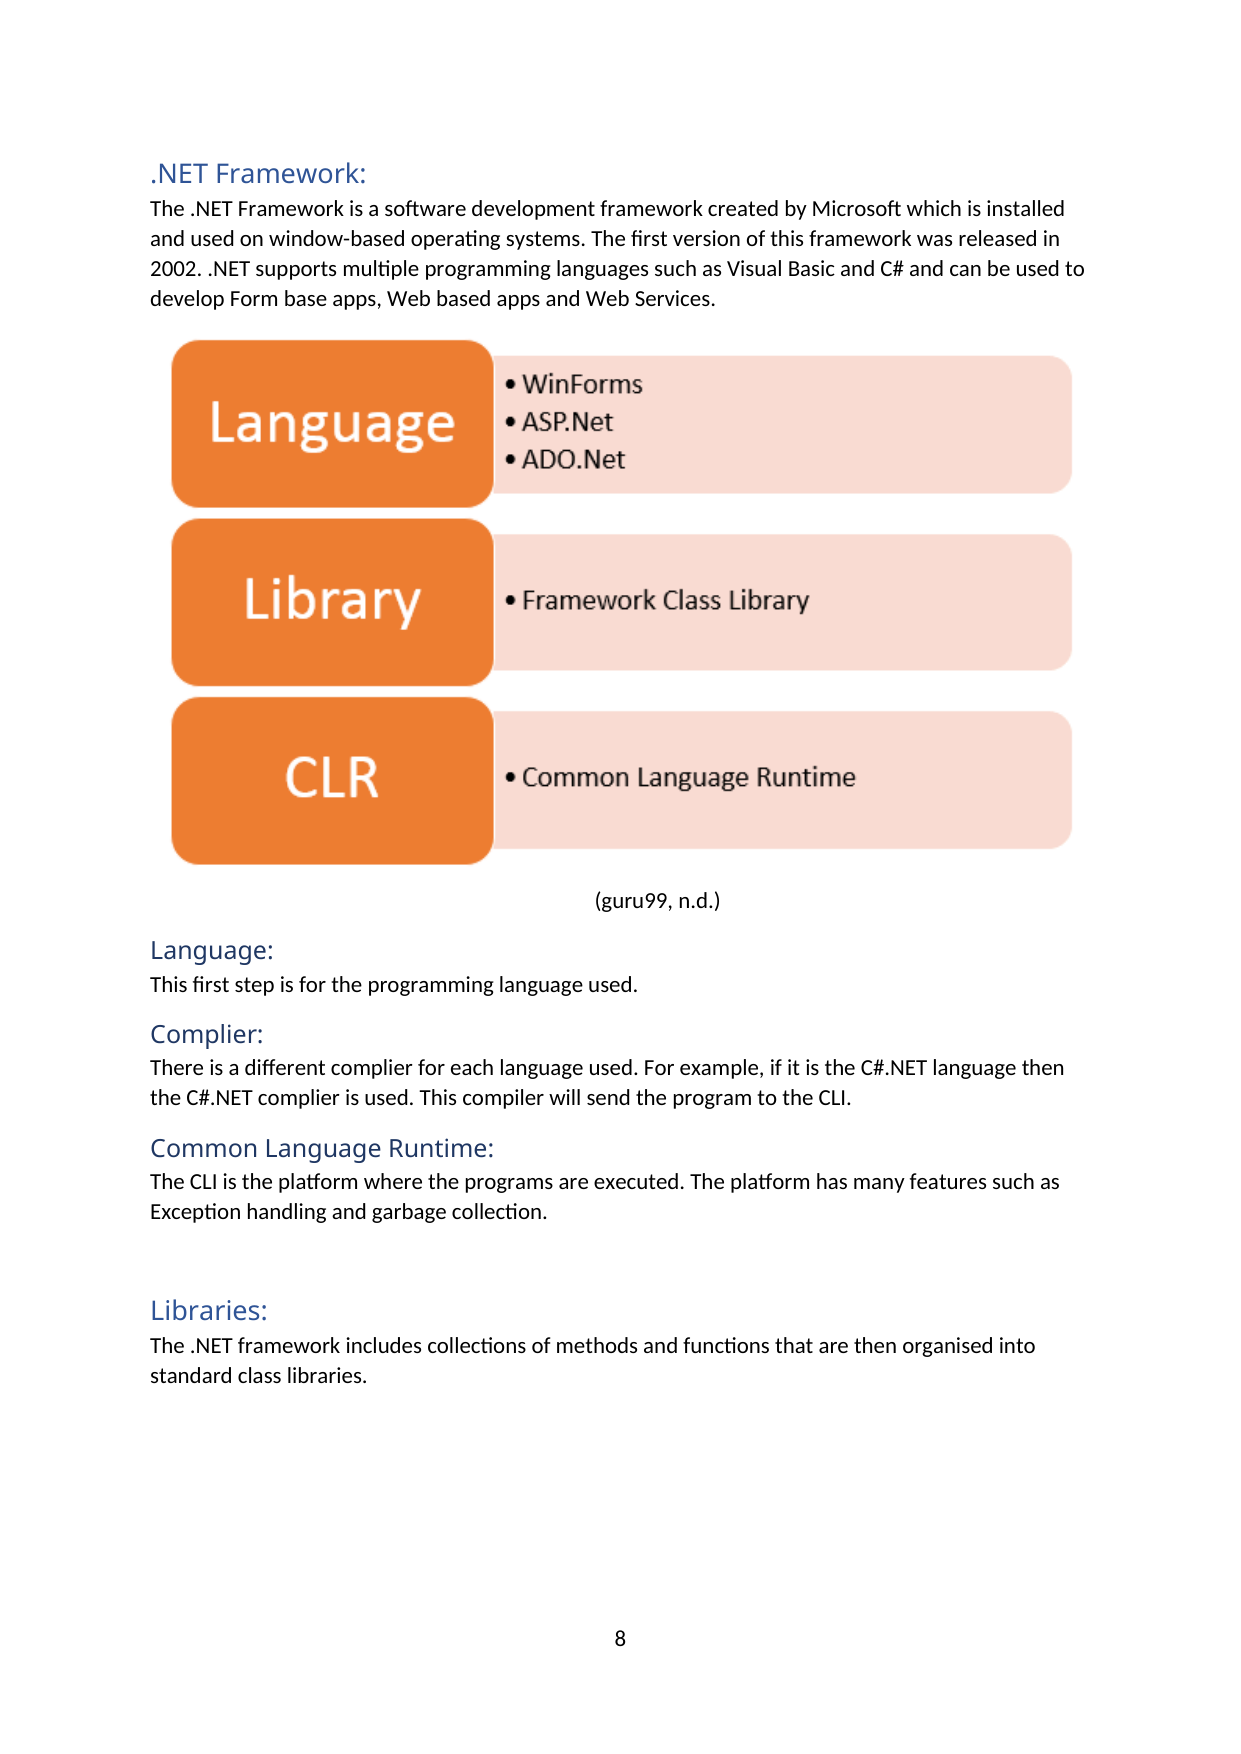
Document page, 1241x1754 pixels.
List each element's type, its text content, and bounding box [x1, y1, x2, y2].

text This first step is for the programming language used. [150, 970, 1090, 998]
text The CLI is the platform where the programs are executed. The platform has many features such as Exception handling and garbage collection. [150, 1167, 1090, 1225]
subtitle Common Language Runtime: [150, 1130, 1090, 1164]
subtitle Language: [150, 933, 1090, 967]
subtitle Complier: [150, 1017, 1090, 1051]
text The .NET framework includes collections of methods and functions that are then organised into standard class libraries. [150, 1331, 1090, 1389]
subtitle Libraries: [150, 1291, 1090, 1328]
text The .NET Framework is a software development framework created by Microsoft which is installed and used on window-based operating systems. The first version of this framework was released in 2002. .NET supports multiple programming languages such as Visual Basic and C# and can be used to develop Form base apps, Web based apps and Web Services. [150, 194, 1090, 313]
subtitle .NET Framework: [150, 154, 1090, 191]
text There is a different complier for each language used. For example, if it is the C#.NET language then the C#.NET complier is used. This compiler will send the program to the CLI. [150, 1053, 1090, 1112]
picture [150, 331, 1091, 868]
